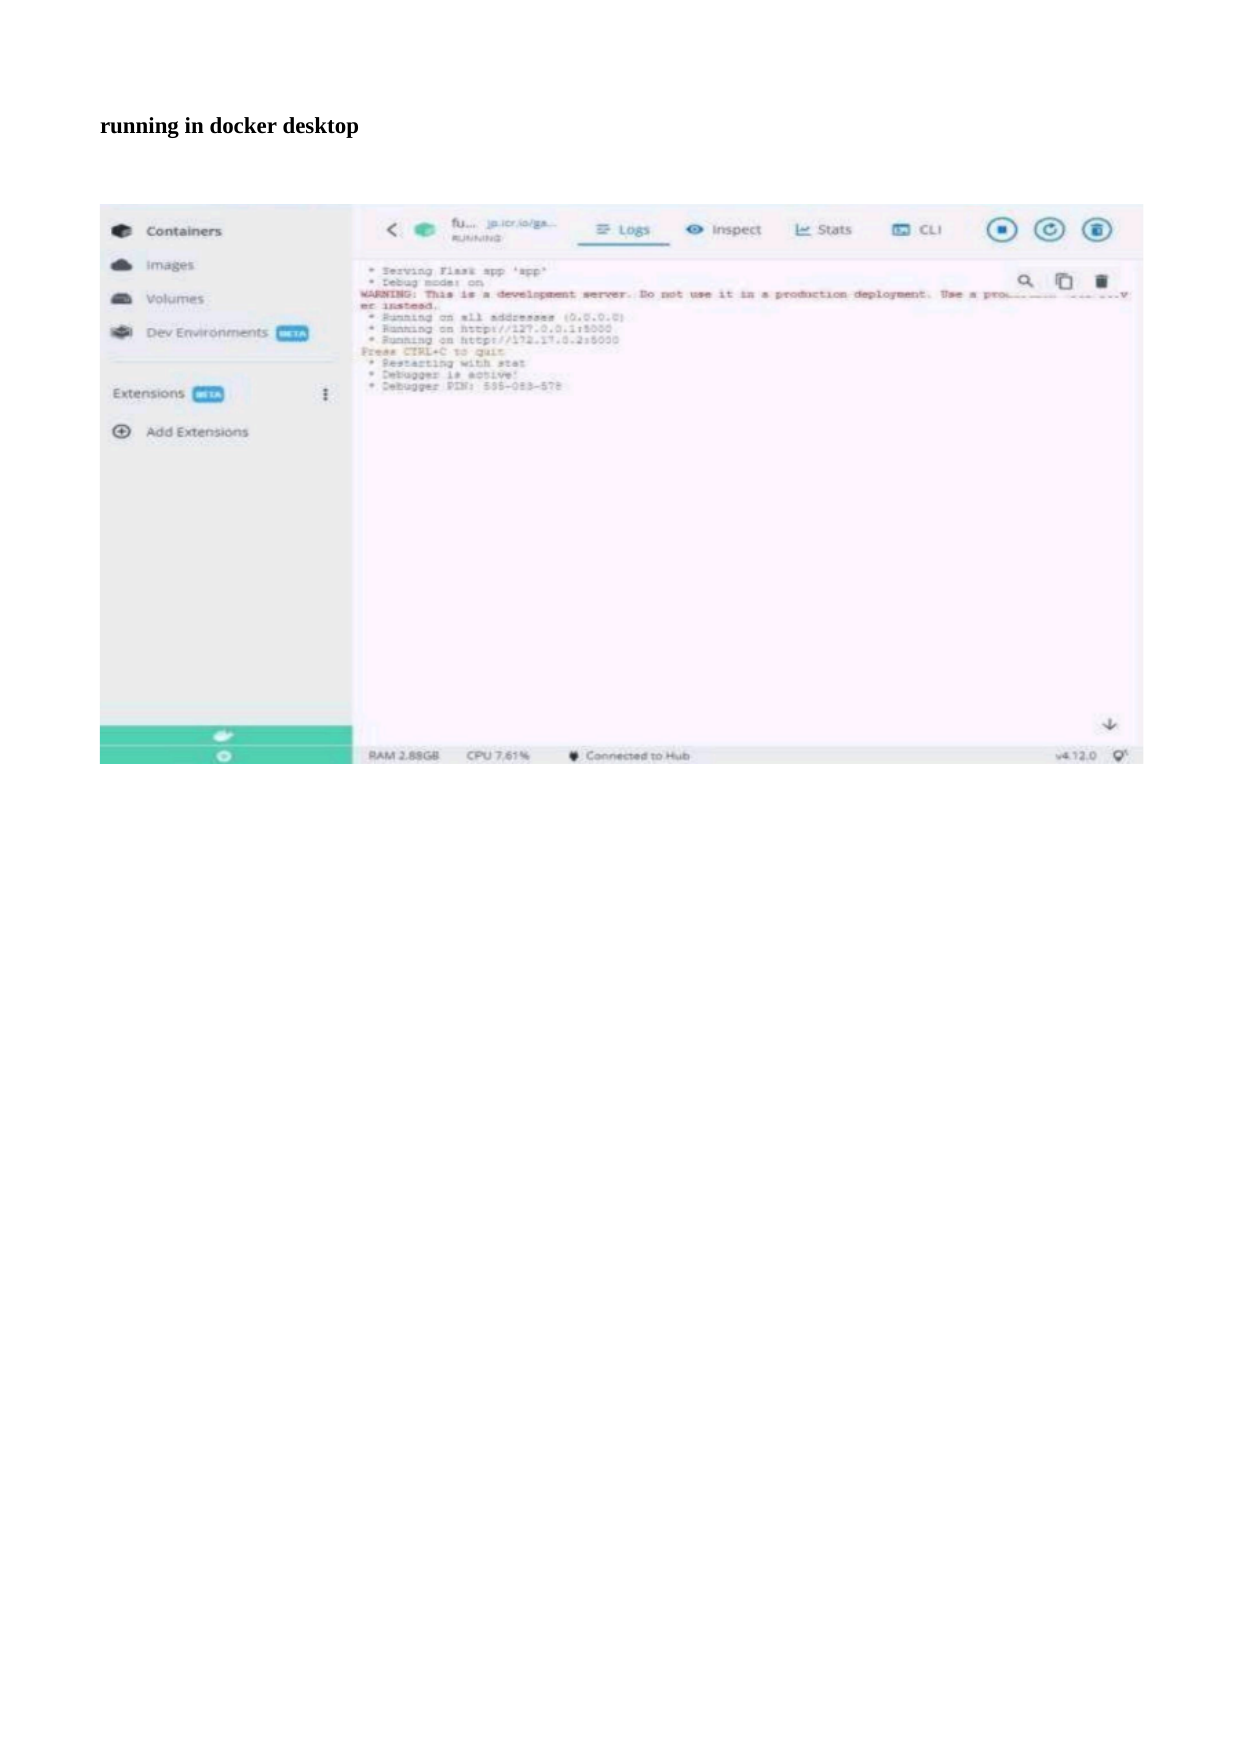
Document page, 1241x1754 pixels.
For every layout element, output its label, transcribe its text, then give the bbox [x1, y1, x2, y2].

picture [99, 204, 1144, 764]
text running in docker desktop [100, 112, 1146, 139]
